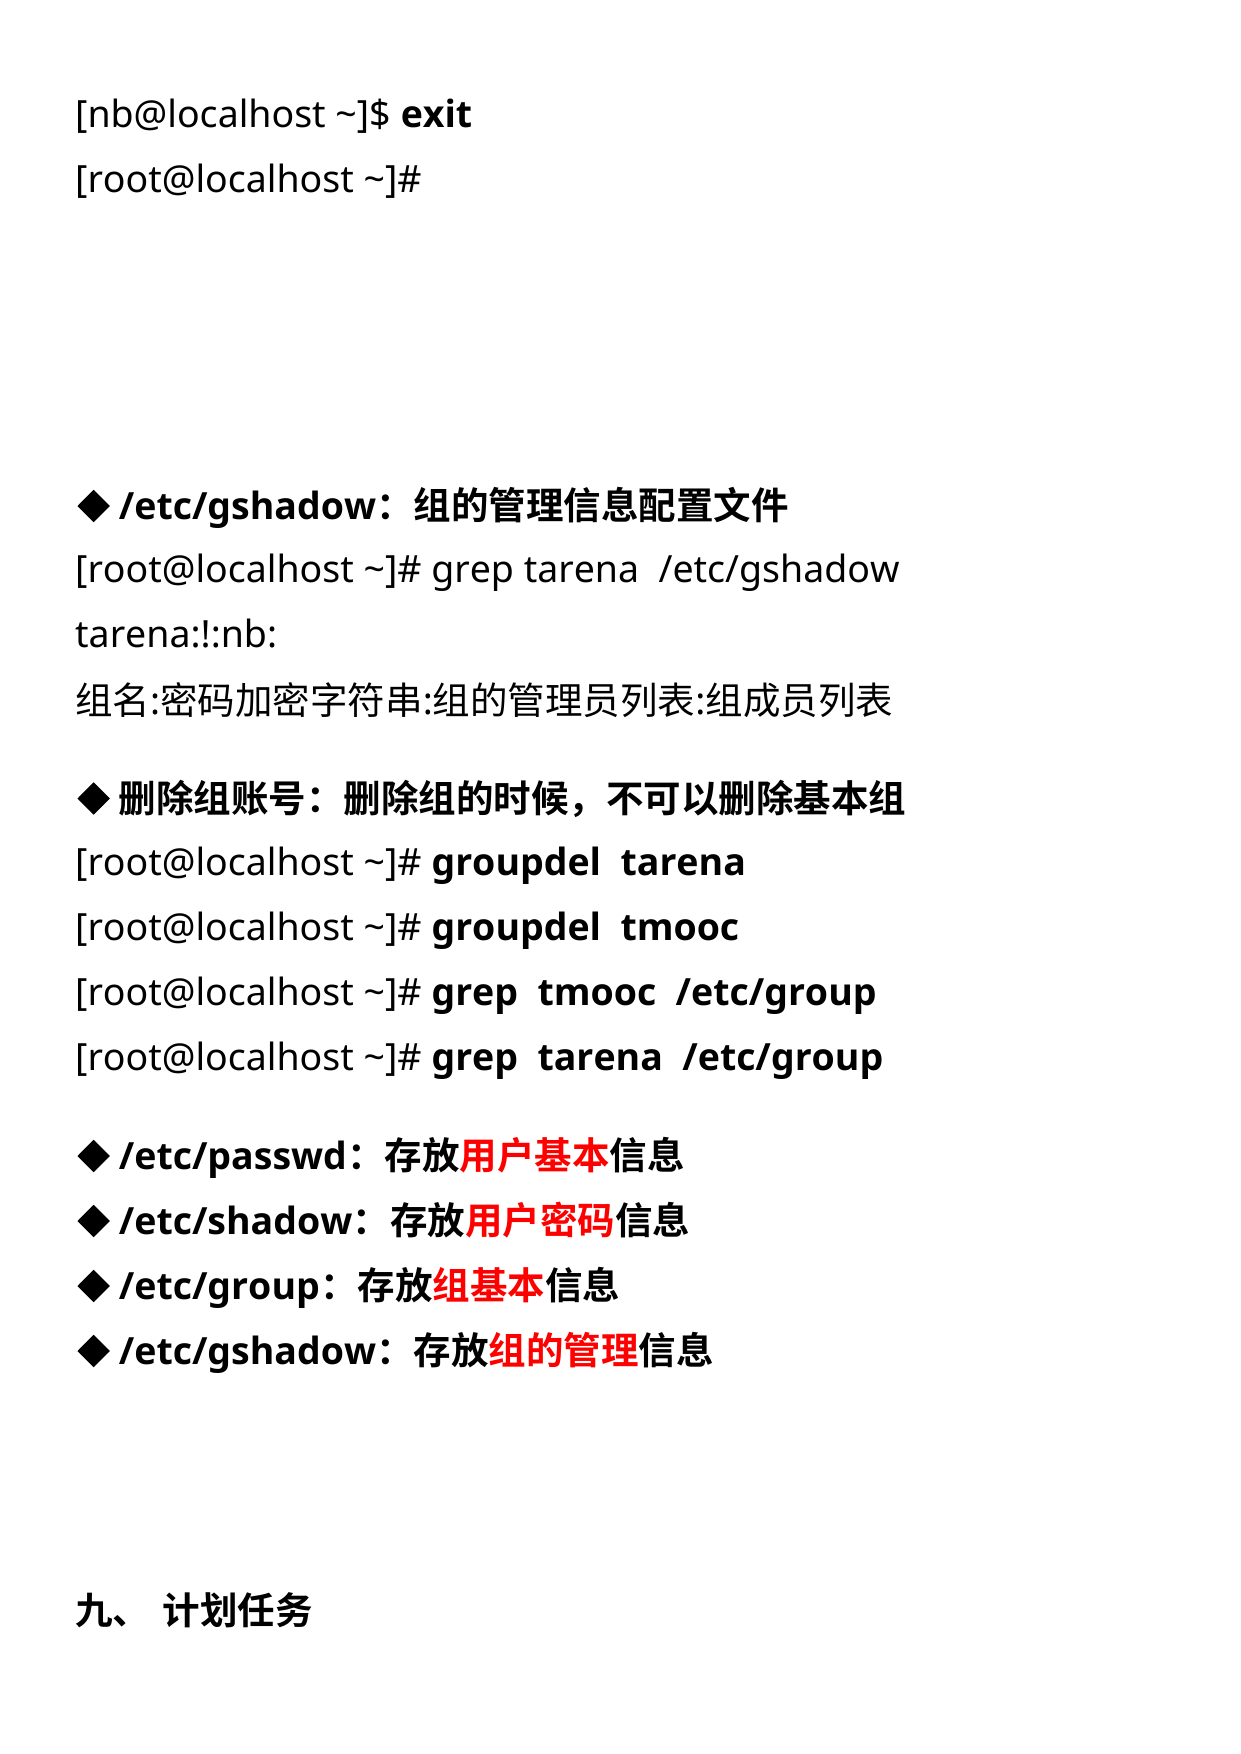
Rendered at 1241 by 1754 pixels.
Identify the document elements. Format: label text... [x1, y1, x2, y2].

text [root@localhost ~]# [75, 146, 1165, 211]
text [root@localhost ~]# grep tmooc /etc/group [75, 958, 1165, 1023]
list /etc/gshadow：存放组的管理信息 [75, 1316, 1165, 1381]
list /etc/shadow：存放用户密码信息 [75, 1186, 1165, 1251]
text 组名:密码加密字符串:组的管理员列表:组成员列表 [75, 666, 1165, 731]
text [root@localhost ~]# grep tarena /etc/gshadow [75, 536, 1165, 601]
text [root@localhost ~]# groupdel tmooc [75, 893, 1165, 958]
list /etc/passwd：存放用户基本信息 [75, 1121, 1165, 1186]
text tarena:!:nb: [75, 601, 1165, 666]
text [root@localhost ~]# groupdel tarena [75, 828, 1165, 893]
text [root@localhost ~]# grep tarena /etc/group [75, 1023, 1165, 1088]
list /etc/group：存放组基本信息 [75, 1251, 1165, 1316]
list 删除组账号：删除组的时候，不可以删除基本组 [75, 763, 1165, 828]
list 计划任务 [75, 1576, 1165, 1641]
list /etc/gshadow：组的管理信息配置文件 [75, 471, 1165, 536]
text [nb@localhost ~]$ exit [75, 81, 1165, 146]
